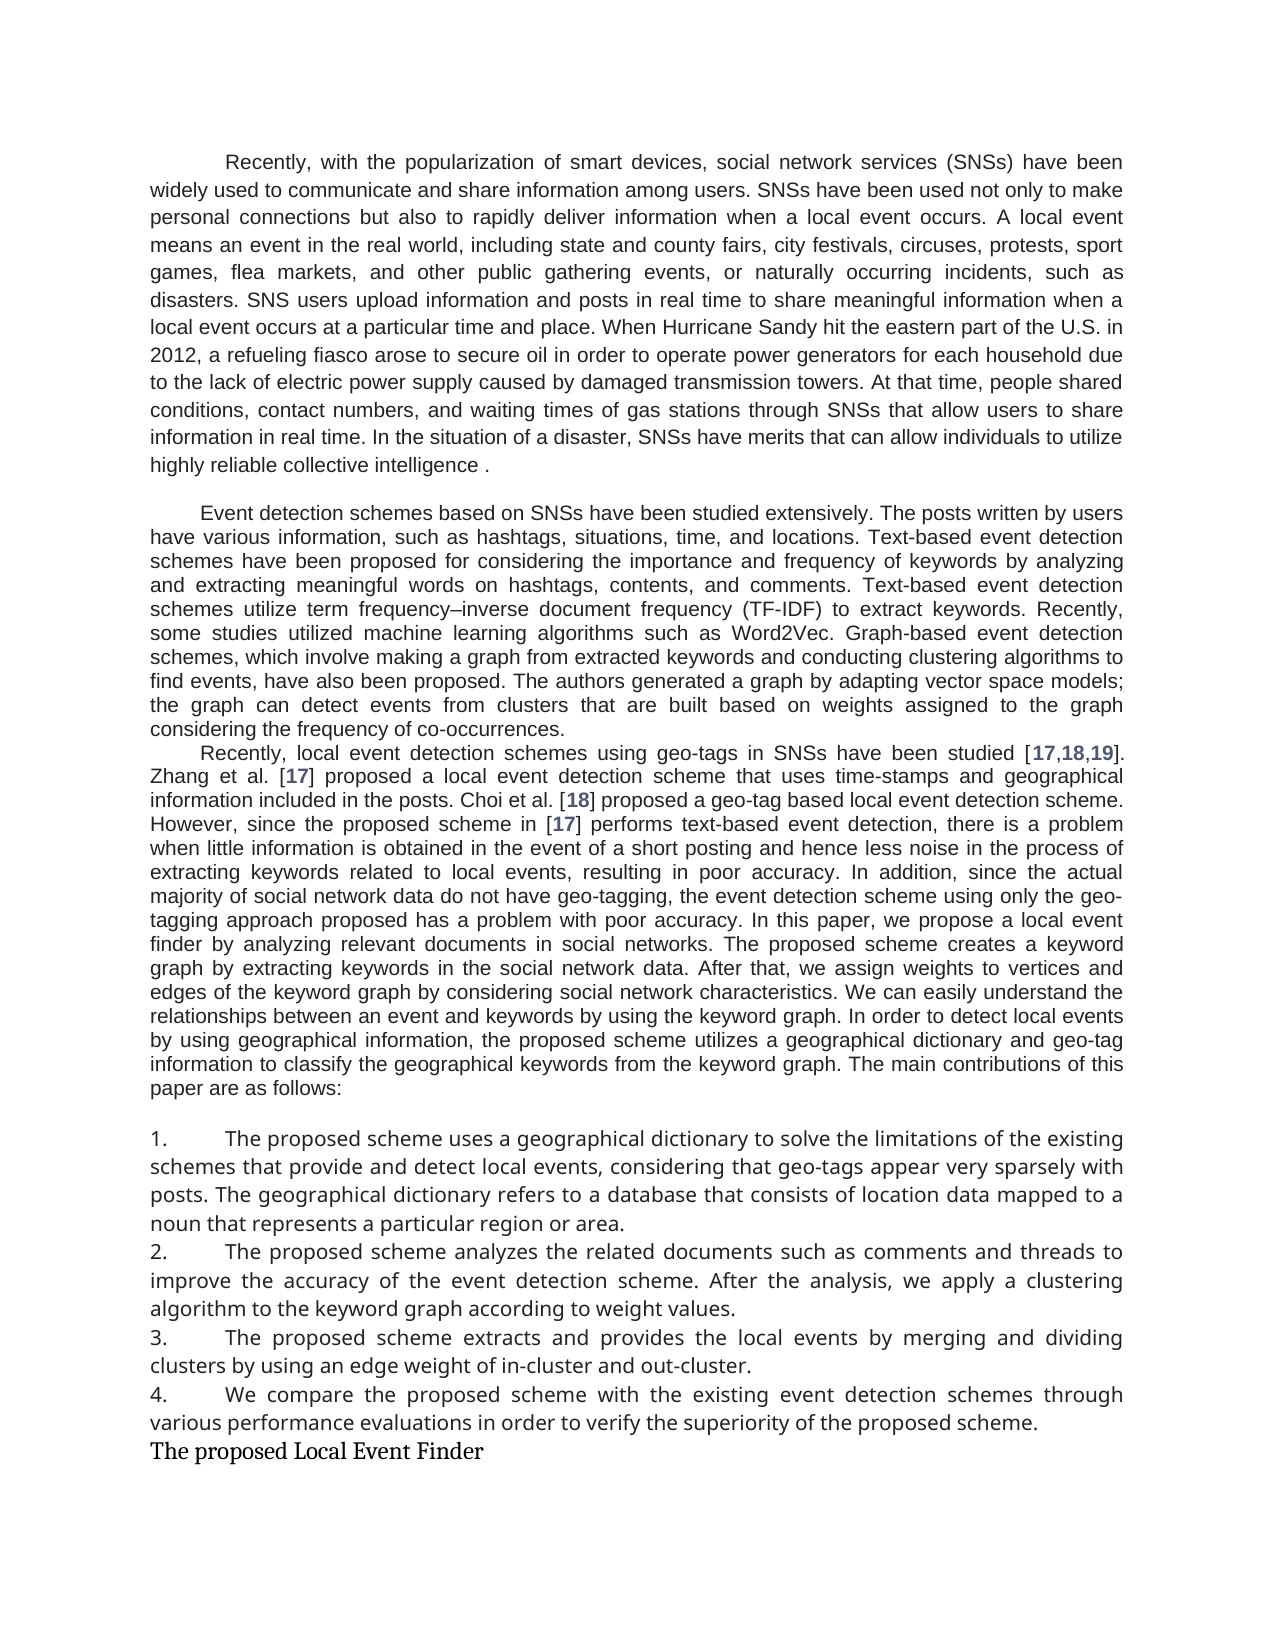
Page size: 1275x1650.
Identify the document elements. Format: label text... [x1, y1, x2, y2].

list The proposed scheme analyzes the related documents such as comments and threads to improve the accuracy of the event detection scheme. After the analysis, we apply a clustering algorithm to the keyword graph according to weight values. [150, 1237, 1125, 1323]
text The proposed Local Event Finder [150, 1437, 1125, 1465]
list The proposed scheme uses a geographical dictionary to solve the limitations of the existing schemes that provide and detect local events, considering that geo-tags appear very sparsely with posts. The geographical dictionary refers to a database that consists of location data mapped to a noun that represents a particular region or area. [150, 1124, 1125, 1237]
text Recently, local event detection schemes using geo-tags in SNSs have been studied [17,18,19]. Zhang et al. [17] proposed a local event detection scheme that uses time-stamps and geographical information included in the posts. Choi et al. [18] proposed a geo-tag based local event detection scheme. However, since the proposed scheme in [17] performs text-based event detection, there is a problem when little information is obtained in the event of a short posting and hence less noise in the process of extracting keywords related to local events, resulting in poor accuracy. In addition, since the actual majority of social network data do not have geo-tagging, the event detection scheme using only the geo-tagging approach proposed has a problem with poor accuracy. In this paper, we propose a local event finder by analyzing relevant documents in social networks. The proposed scheme creates a keyword graph by extracting keywords in the social network data. After that, we assign weights to vertices and edges of the keyword graph by considering social network characteristics. We can easily understand the relationships between an event and keywords by using the keyword graph. In order to detect local events by using geographical information, the proposed scheme utilizes a geographical dictionary and geo-tag information to classify the geographical keywords from the keyword graph. The main contributions of this paper are as follows: [150, 740, 1125, 1100]
text Recently, with the popularization of smart devices, social network services (SNSs) have been widely used to communicate and share information among users. SNSs have been used not only to make personal connections but also to rapidly deliver information when a local event occurs. A local event means an event in the real world, including state and county fairs, city festivals, circuses, protests, sport games, flea markets, and other public gathering events, or naturally occurring incidents, such as disasters. SNS users upload information and posts in real time to share meaningful information when a local event occurs at a particular time and place. When Hurricane Sandy hit the eastern part of the U.S. in 2012, a refueling fiasco arose to secure oil in order to operate power generators for each household due to the lack of electric power supply caused by damaged transmission towers. At that time, people shared conditions, contact numbers, and waiting times of gas stations through SNSs that allow users to share information in real time. In the situation of a disaster, SNSs have merits that can allow individuals to utilize highly reliable collective intelligence . [150, 150, 1125, 476]
list The proposed scheme extracts and provides the local events by merging and dividing clusters by using an edge weight of in-cluster and out-cluster. [150, 1323, 1125, 1380]
text Event detection schemes based on SNSs have been studied extensively. The posts written by users have various information, such as hashtags, situations, time, and locations. Text-based event detection schemes have been proposed for considering the importance and frequency of keywords by analyzing and extracting meaningful words on hashtags, contents, and comments. Text-based event detection schemes utilize term frequency–inverse document frequency (TF-IDF) to extract keywords. Recently, some studies utilized machine learning algorithms such as Word2Vec. Graph-based event detection schemes, which involve making a graph from extracted keywords and conducting clustering algorithms to find events, have also been proposed. The authors generated a graph by adapting vector space models; the graph can detect events from clusters that are built based on weights assigned to the graph considering the frequency of co-occurrences. [150, 501, 1125, 740]
list We compare the proposed scheme with the existing event detection schemes through various performance evaluations in order to verify the superiority of the proposed scheme. [150, 1380, 1125, 1437]
